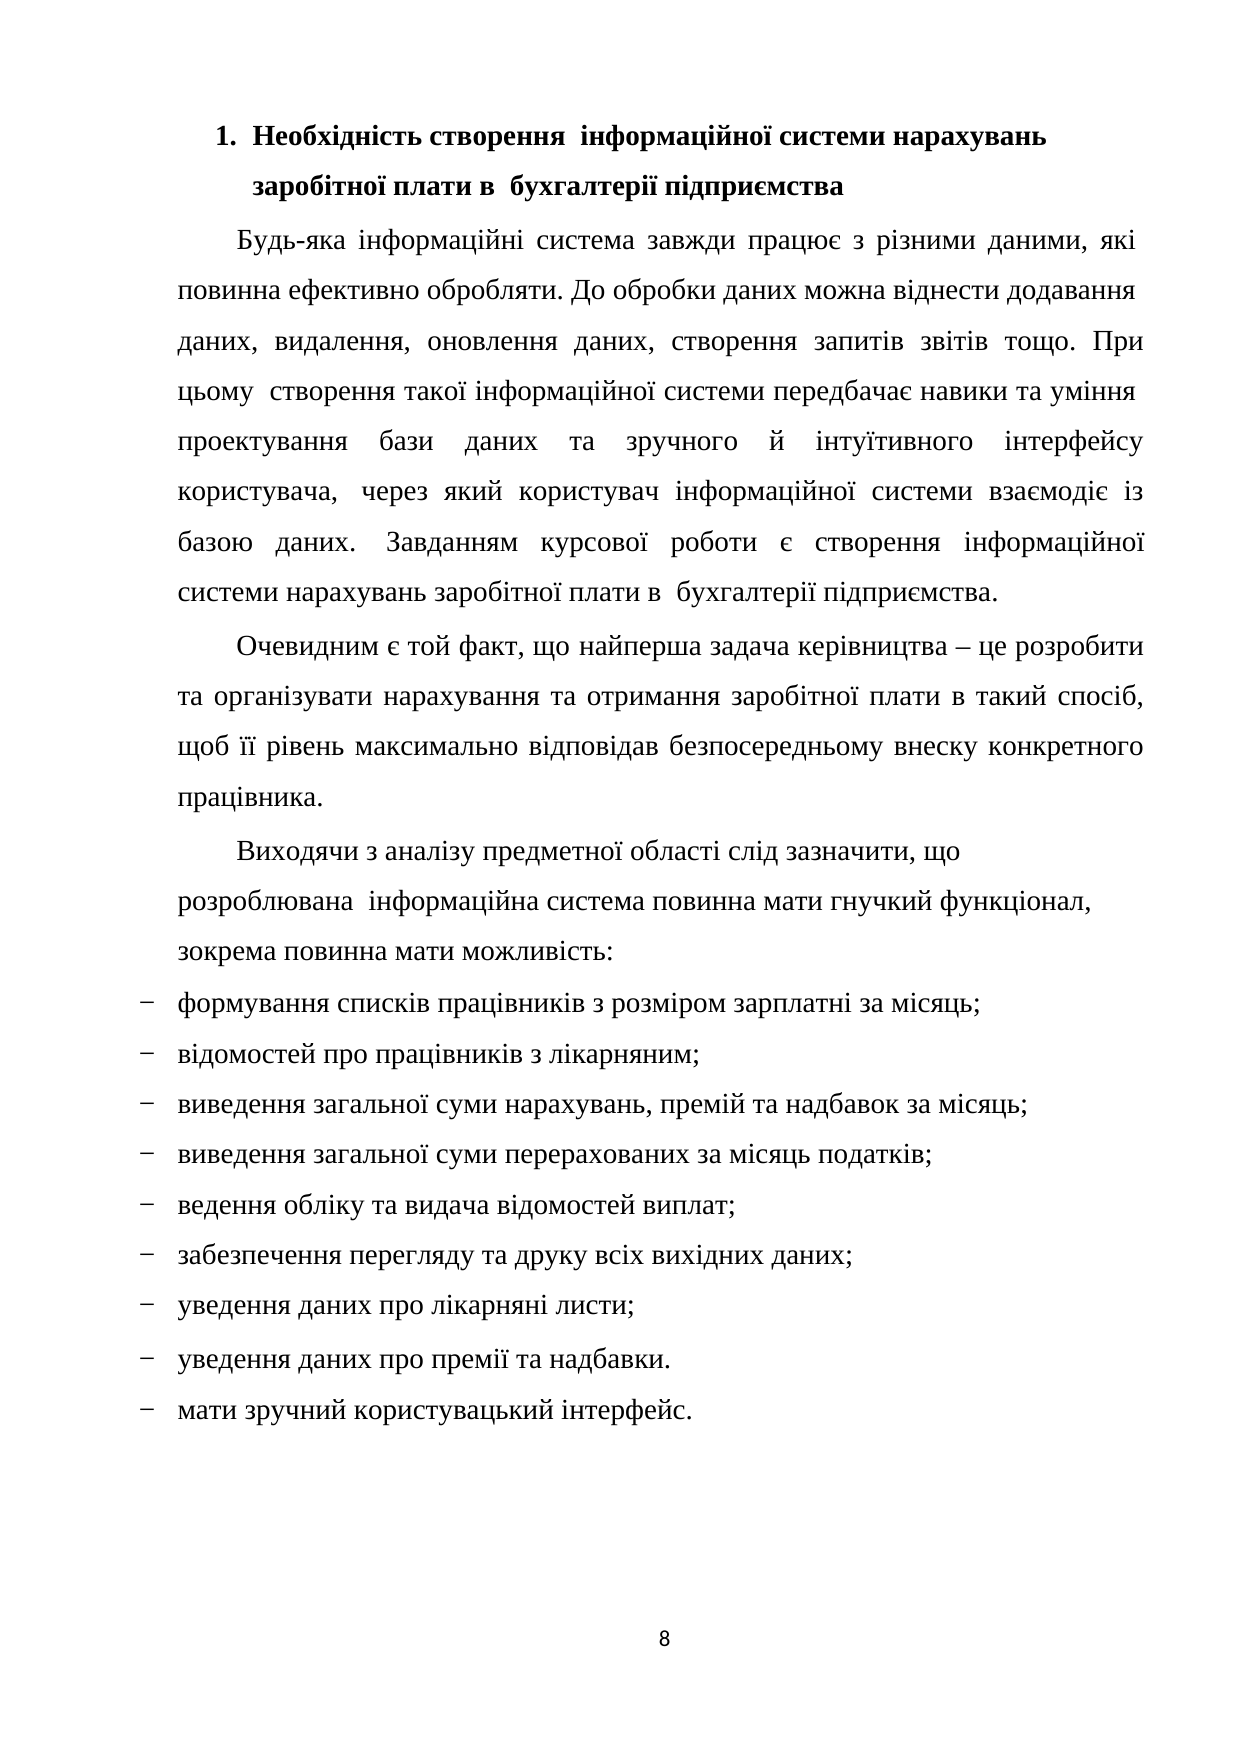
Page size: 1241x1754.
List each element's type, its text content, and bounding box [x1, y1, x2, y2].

list виведення загальної суми перерахованих за місяць податків; [138, 1136, 1142, 1170]
text Будь-яка інформаційні система завжди працює з різними даними, які повинна ефективно обробляти. До обробки даних можна віднести додавання даних, видалення, оновлення даних, створення запитів звітів тощо. При цьому створення такої інформаційної системи передбачає навики та уміння проектування бази даних та зручного й інтуїтивного інтерфейсу користувача, через який користувач інформаційної системи взаємодіє із базою даних. Завданням курсової роботи є створення інформаційної системи нарахувань заробітної плати в бухгалтерії підприємства. [177, 222, 1144, 608]
text Виходячи з аналізу предметної області слід зазначити, що розроблювана інформаційна система повинна мати гнучкий функціонал, зокрема повинна мати можливість: [177, 833, 1144, 967]
list виведення загальної суми нарахувань, премій та надбавок за місяць; [138, 1086, 1142, 1120]
list уведення даних про лікарняні листи; [138, 1287, 1152, 1321]
list формування списків працівників з розміром зарплатні за місяць; [138, 986, 1094, 1019]
list уведення даних про премії та надбавки. [138, 1341, 1144, 1375]
list забезпечення перегляду та друку всіх вихідних даних; [138, 1237, 1152, 1271]
list ведення обліку та видача відомостей виплат; [138, 1187, 1152, 1220]
list мати зручний користувацький інтерфейс. [138, 1392, 1144, 1425]
subtitle Необхідність створення інформаційної системи нарахувань заробітної плати в бухгалтерії підприємства [215, 118, 1152, 202]
text Очевидним є той факт, що найперша задача керівництва – це розробити та організувати нарахування та отримання заробітної плати в такий спосіб, щоб її рівень максимально відповідав безпосередньому внеску конкретного працівника. [177, 628, 1144, 812]
list відомостей про працівників з лікарняним; [138, 1036, 1094, 1069]
